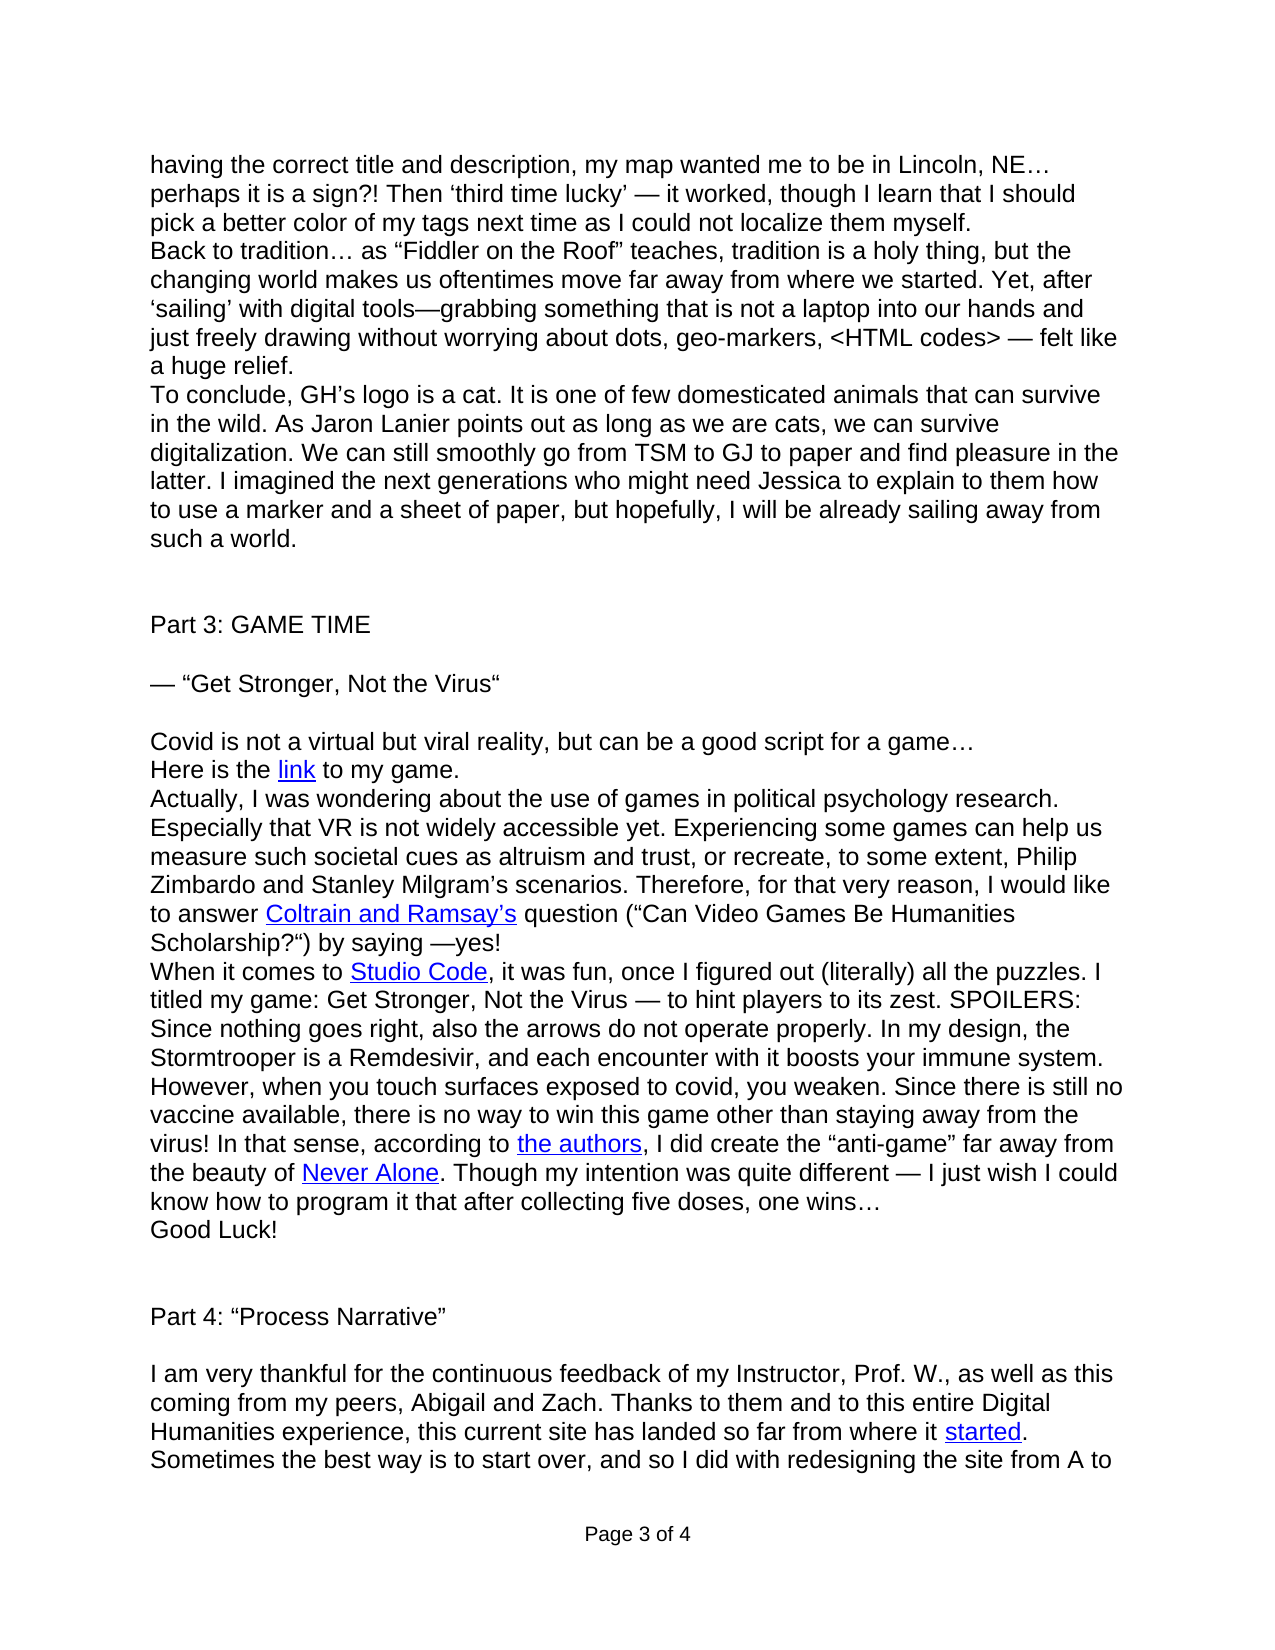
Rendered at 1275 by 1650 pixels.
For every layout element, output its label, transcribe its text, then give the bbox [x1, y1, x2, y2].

text Covid is not a virtual but viral reality, but can be a good script for a game… [150, 727, 1125, 756]
text To conclude, GH’s logo is a cat. It is one of few domesticated animals that can survive in the wild. As Jaron Lanier points out as long as we are cats, we can survive digitalization. We can still smoothly go from TSM to GJ to paper and find pleasure in the latter. I imagined the next generations who might need Jessica to explain to them how to use a marker and a sheet of paper, but hopefully, I will be already sailing away from such a world. [150, 380, 1125, 552]
text When it comes to Studio Code, it was fun, once I figured out (literally) all the puzzles. I titled my game: Get Stronger, Not the Virus — to hint players to its zest. SPOILERS: Since nothing goes right, also the arrows do not operate properly. In my design, the Stormtrooper is a Remdesivir, and each encounter with it boosts your immune system. However, when you touch surfaces exposed to covid, you weaken. Since there is still no vaccine available, there is no way to win this game other than staying away from the virus! In that sense, according to the authors, I did create the “anti-game” far away from the beauty of Never Alone. Though my intention was quite different — I just wish I could know how to program it that after collecting five doses, one wins… [150, 957, 1125, 1216]
text Actually, I was wondering about the use of games in political psychology research. Especially that VR is not widely accessible yet. Experiencing some games can help us measure such societal cues as altruism and trust, or recreate, to some extent, Philip Zimbardo and Stanley Milgram’s scenarios. Therefore, for that very reason, I would like to answer Coltrain and Ramsay’s question (“Can Video Games Be Humanities Scholarship?“) by saying —yes! [150, 784, 1125, 957]
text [150, 1359, 1125, 1474]
text Part 4: “Process Narrative” [150, 1302, 1125, 1331]
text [150, 150, 1125, 236]
text Part 3: GAME TIME [150, 610, 1125, 669]
text Back to tradition… as “Fiddler on the Roof” teaches, tradition is a holy thing, but the changing world makes us oftentimes move far away from where we started. Yet, after ‘sailing’ with digital tools—grabbing something that is not a laptop into our hands and just freely drawing without worrying about dots, geo-markers, <HTML codes> — felt like a huge relief. [150, 236, 1125, 380]
text Here is the link to my game. [150, 756, 1125, 784]
text Good Luck! [150, 1216, 1125, 1244]
text — “Get Stronger, Not the Virus“ [150, 669, 1125, 698]
